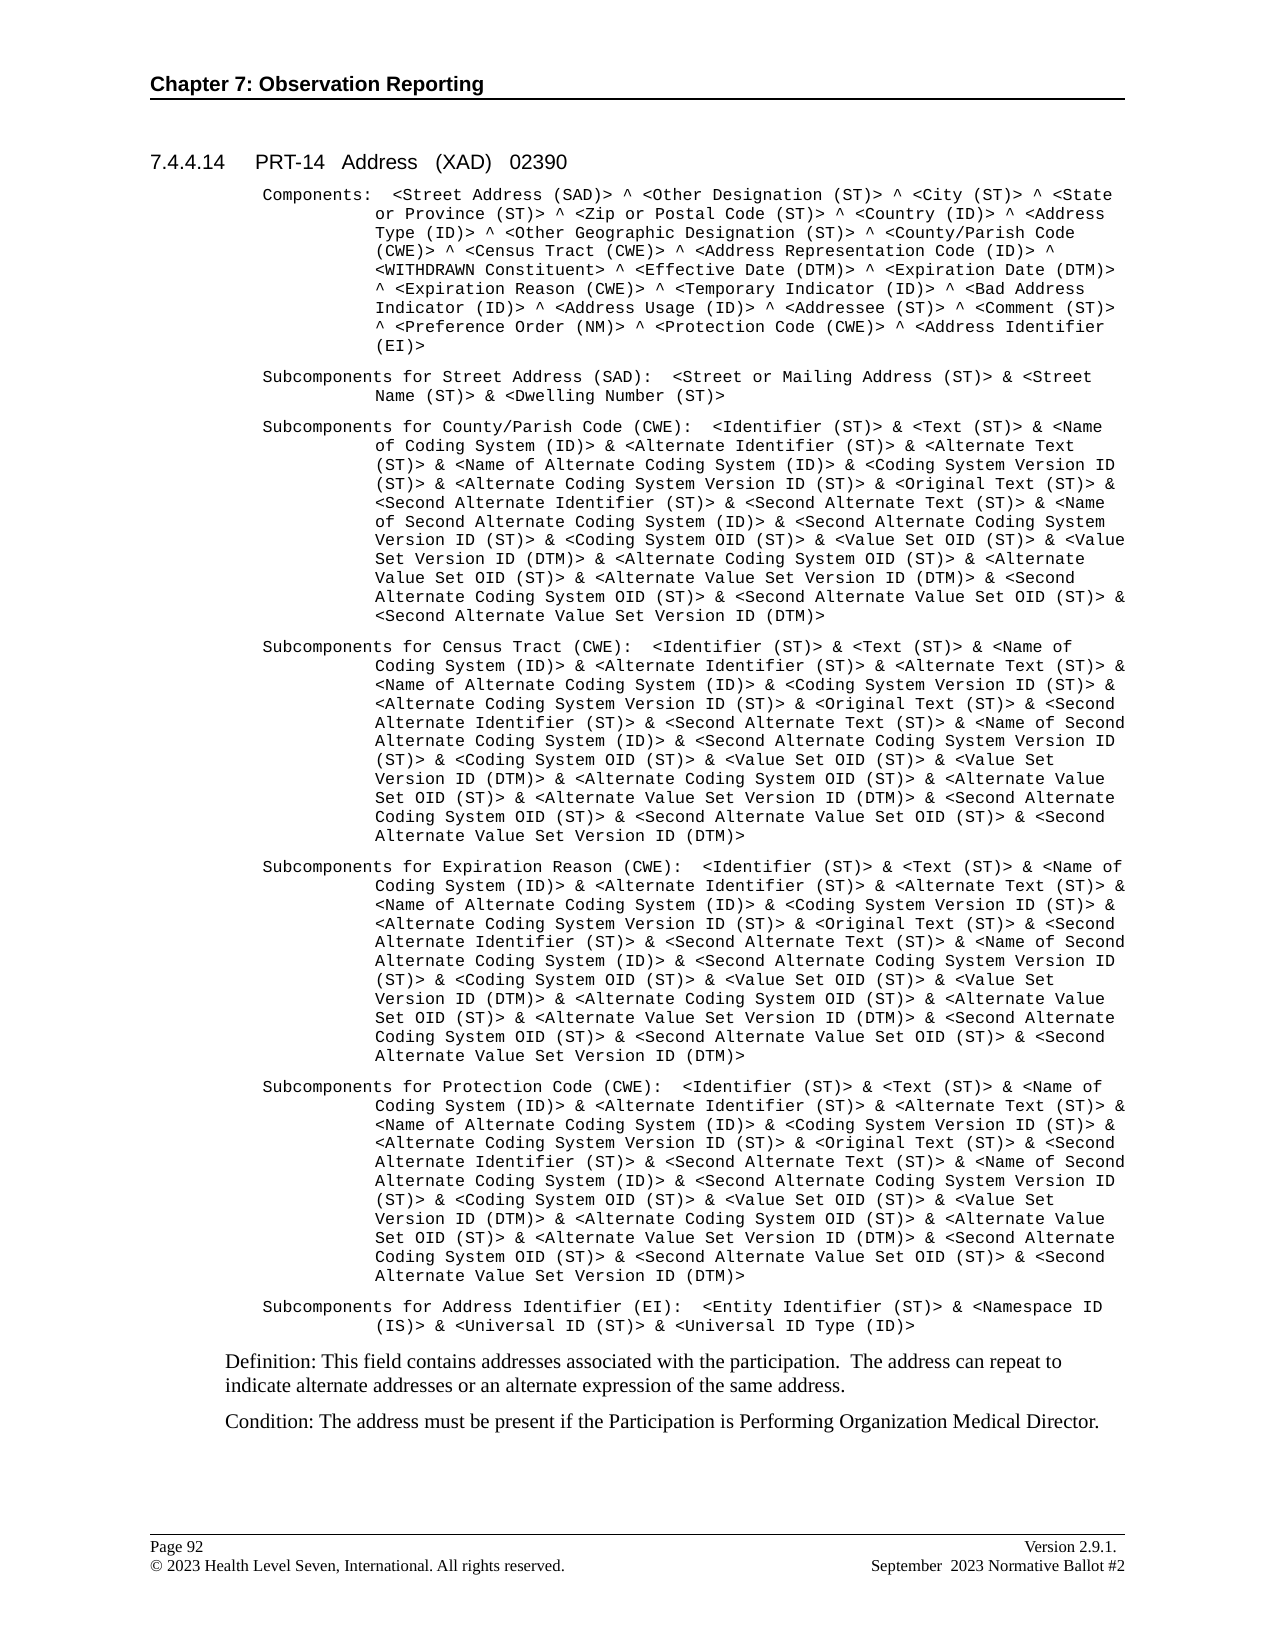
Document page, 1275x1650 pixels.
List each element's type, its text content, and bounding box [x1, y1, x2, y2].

text Subcomponents for Census Tract (CWE): <Identifier (ST)> & <Text (ST)> & <Name of Coding System (ID)> & <Alternate Identifier (ST)> & <Alternate Text (ST)> & <Name of Alternate Coding System (ID)> & <Coding System Version ID (ST)> & <Alternate Coding System Version ID (ST)> & <Original Text (ST)> & <Second Alternate Identifier (ST)> & <Second Alternate Text (ST)> & <Name of Second Alternate Coding System (ID)> & <Second Alternate Coding System Version ID (ST)> & <Coding System OID (ST)> & <Value Set OID (ST)> & <Value Set Version ID (DTM)> & <Alternate Coding System OID (ST)> & <Alternate Value Set OID (ST)> & <Alternate Value Set Version ID (DTM)> & <Second Alternate Coding System OID (ST)> & <Second Alternate Value Set OID (ST)> & <Second Alternate Value Set Version ID (DTM)> [262, 639, 1125, 846]
subtitle 7.4.4.14 PRT-14 Address (XAD) 02390 [150, 150, 1125, 174]
text Condition: The address must be present if the Participation is Performing Organization Medical Director. [225, 1409, 1125, 1433]
text Subcomponents for Address Identifier (EI): <Entity Identifier (ST)> & <Namespace ID (IS)> & <Universal ID (ST)> & <Universal ID Type (ID)> [262, 1298, 1125, 1336]
text Subcomponents for Expiration Reason (CWE): <Identifier (ST)> & <Text (ST)> & <Name of Coding System (ID)> & <Alternate Identifier (ST)> & <Alternate Text (ST)> & <Name of Alternate Coding System (ID)> & <Coding System Version ID (ST)> & <Alternate Coding System Version ID (ST)> & <Original Text (ST)> & <Second Alternate Identifier (ST)> & <Second Alternate Text (ST)> & <Name of Second Alternate Coding System (ID)> & <Second Alternate Coding System Version ID (ST)> & <Coding System OID (ST)> & <Value Set OID (ST)> & <Value Set Version ID (DTM)> & <Alternate Coding System OID (ST)> & <Alternate Value Set OID (ST)> & <Alternate Value Set Version ID (DTM)> & <Second Alternate Coding System OID (ST)> & <Second Alternate Value Set OID (ST)> & <Second Alternate Value Set Version ID (DTM)> [262, 859, 1125, 1066]
text Subcomponents for Street Address (SAD): <Street or Mailing Address (ST)> & <Street Name (ST)> & <Dwelling Number (ST)> [262, 369, 1125, 406]
text Components: <Street Address (SAD)> ^ <Other Designation (ST)> ^ <City (ST)> ^ <State or Province (ST)> ^ <Zip or Postal Code (ST)> ^ <Country (ID)> ^ <Address Type (ID)> ^ <Other Geographic Designation (ST)> ^ <County/Parish Code (CWE)> ^ <Census Tract (CWE)> ^ <Address Representation Code (ID)> ^ <WITHDRAWN Constituent> ^ <Effective Date (DTM)> ^ <Expiration Date (DTM)> ^ <Expiration Reason (CWE)> ^ <Temporary Indicator (ID)> ^ <Bad Address Indicator (ID)> ^ <Address Usage (ID)> ^ <Addressee (ST)> ^ <Comment (ST)> ^ <Preference Order (NM)> ^ <Protection Code (CWE)> ^ <Address Identifier (EI)> [262, 186, 1125, 356]
text Subcomponents for Protection Code (CWE): <Identifier (ST)> & <Text (ST)> & <Name of Coding System (ID)> & <Alternate Identifier (ST)> & <Alternate Text (ST)> & <Name of Alternate Coding System (ID)> & <Coding System Version ID (ST)> & <Alternate Coding System Version ID (ST)> & <Original Text (ST)> & <Second Alternate Identifier (ST)> & <Second Alternate Text (ST)> & <Name of Second Alternate Coding System (ID)> & <Second Alternate Coding System Version ID (ST)> & <Coding System OID (ST)> & <Value Set OID (ST)> & <Value Set Version ID (DTM)> & <Alternate Coding System OID (ST)> & <Alternate Value Set OID (ST)> & <Alternate Value Set Version ID (DTM)> & <Second Alternate Coding System OID (ST)> & <Second Alternate Value Set OID (ST)> & <Second Alternate Value Set Version ID (DTM)> [262, 1078, 1125, 1286]
text Subcomponents for County/Parish Code (CWE): <Identifier (ST)> & <Text (ST)> & <Name of Coding System (ID)> & <Alternate Identifier (ST)> & <Alternate Text (ST)> & <Name of Alternate Coding System (ID)> & <Coding System Version ID (ST)> & <Alternate Coding System Version ID (ST)> & <Original Text (ST)> & <Second Alternate Identifier (ST)> & <Second Alternate Text (ST)> & <Name of Second Alternate Coding System (ID)> & <Second Alternate Coding System Version ID (ST)> & <Coding System OID (ST)> & <Value Set OID (ST)> & <Value Set Version ID (DTM)> & <Alternate Coding System OID (ST)> & <Alternate Value Set OID (ST)> & <Alternate Value Set Version ID (DTM)> & <Second Alternate Coding System OID (ST)> & <Second Alternate Value Set OID (ST)> & <Second Alternate Value Set Version ID (DTM)> [262, 419, 1125, 626]
text Definition: This field contains addresses associated with the participation. The address can repeat to indicate alternate addresses or an alternate expression of the same address. [225, 1349, 1125, 1397]
